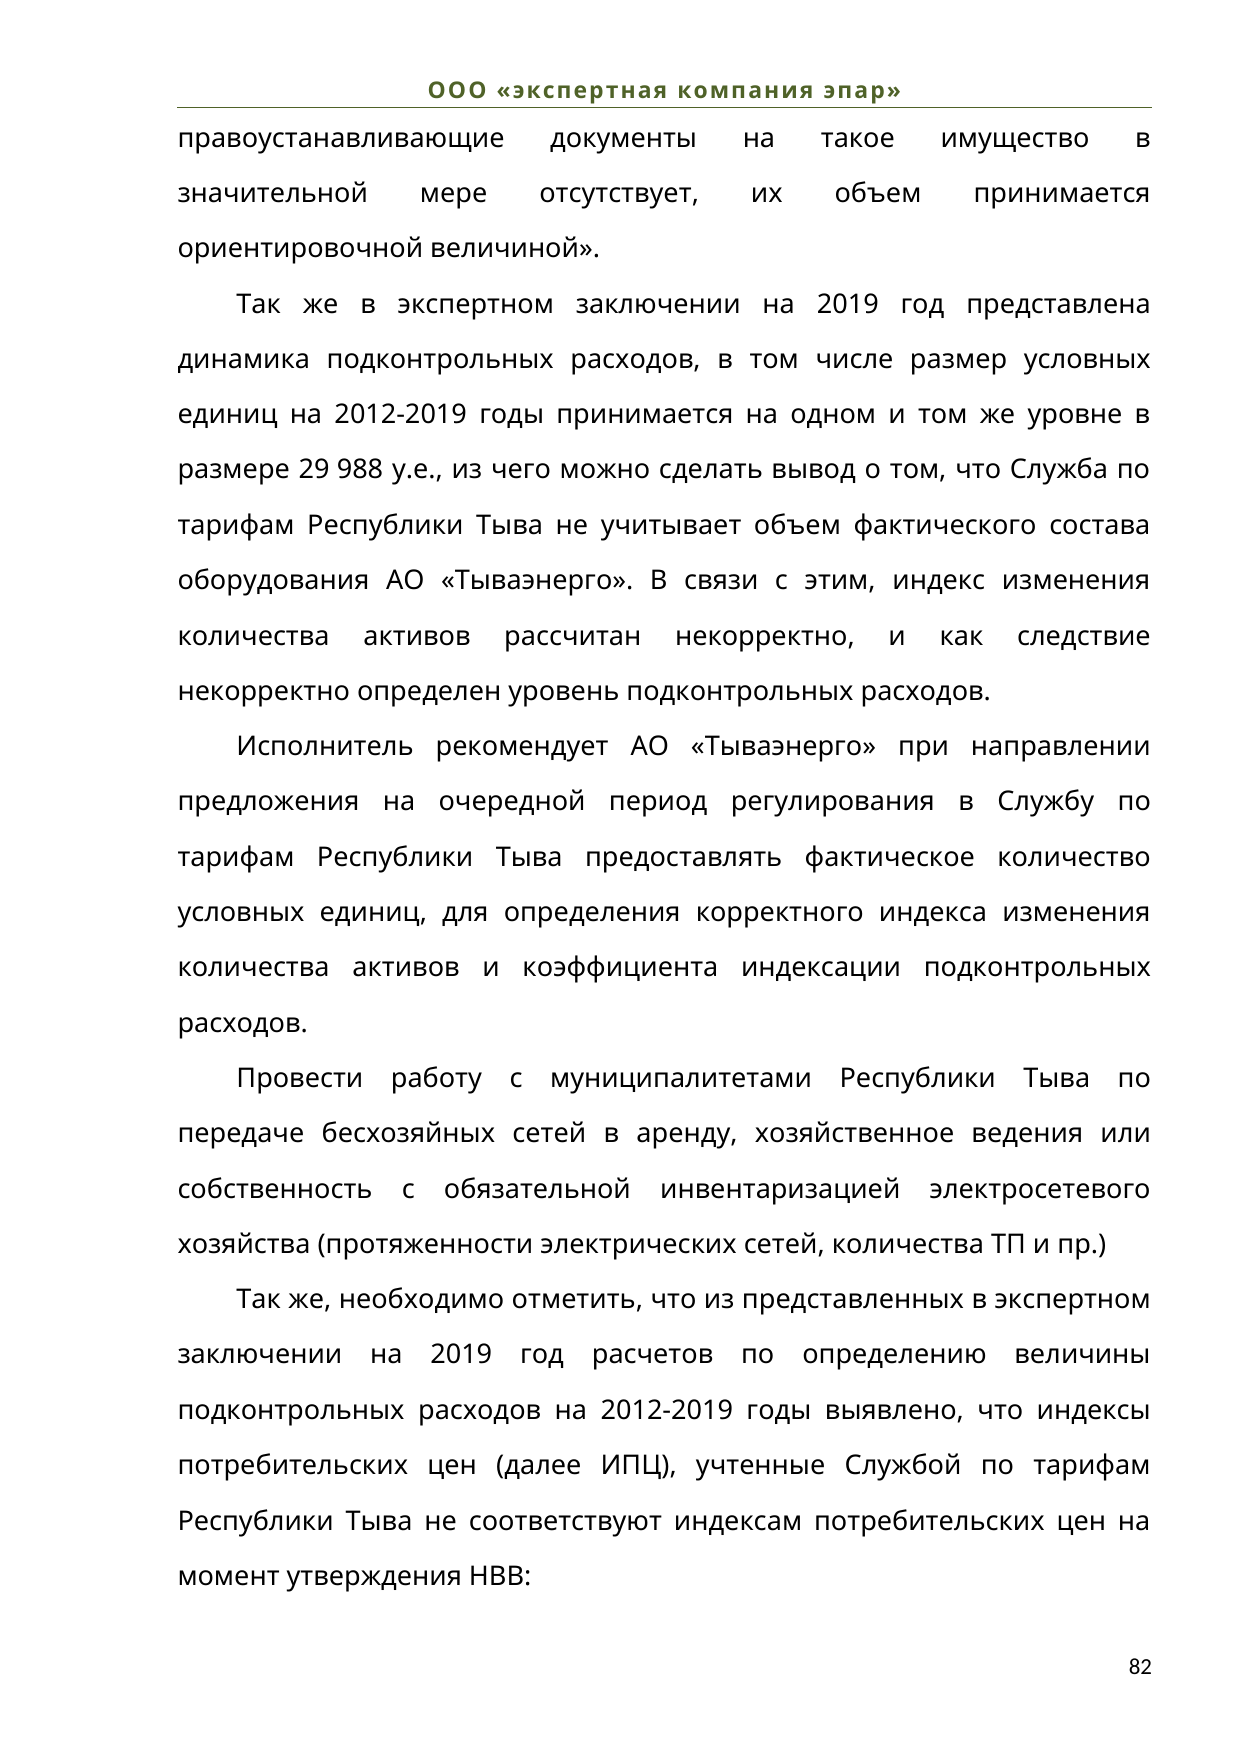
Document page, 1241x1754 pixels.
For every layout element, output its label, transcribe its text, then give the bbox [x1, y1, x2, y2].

text Провести работу с муниципалитетами Республики Тыва по передаче бесхозяйных сетей в аренду, хозяйственное ведения или собственность с обязательной инвентаризацией электросетевого хозяйства (протяженности электрических сетей, количества ТП и пр.) [177, 1058, 1152, 1261]
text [177, 118, 1152, 266]
text Так же, необходимо отметить, что из представленных в экспертном заключении на 2019 год расчетов по определению величины подконтрольных расходов на 2012-2019 годы выявлено, что индексы потребительских цен (далее ИПЦ), учтенные Службой по тарифам Республики Тыва не соответствуют индексам потребительских цен на момент утверждения НВВ: [177, 1280, 1152, 1593]
text Так же в экспертном заключении на 2019 год представлена динамика подконтрольных расходов, в том числе размер условных единиц на 2012-2019 годы принимается на одном и том же уровне в размере 29 988 у.е., из чего можно сделать вывод о том, что Служба по тарифам Республики Тыва не учитывает объем фактического состава оборудования АО «Тываэнерго». В связи с этим, индекс изменения количества активов рассчитан некорректно, и как следствие некорректно определен уровень подконтрольных расходов. [177, 284, 1152, 708]
text Исполнитель рекомендует АО «Тываэнерго» при направлении предложения на очередной период регулирования в Службу по тарифам Республики Тыва предоставлять фактическое количество условных единиц, для определения корректного индекса изменения количества активов и коэффициента индексации подконтрольных расходов. [177, 727, 1152, 1040]
